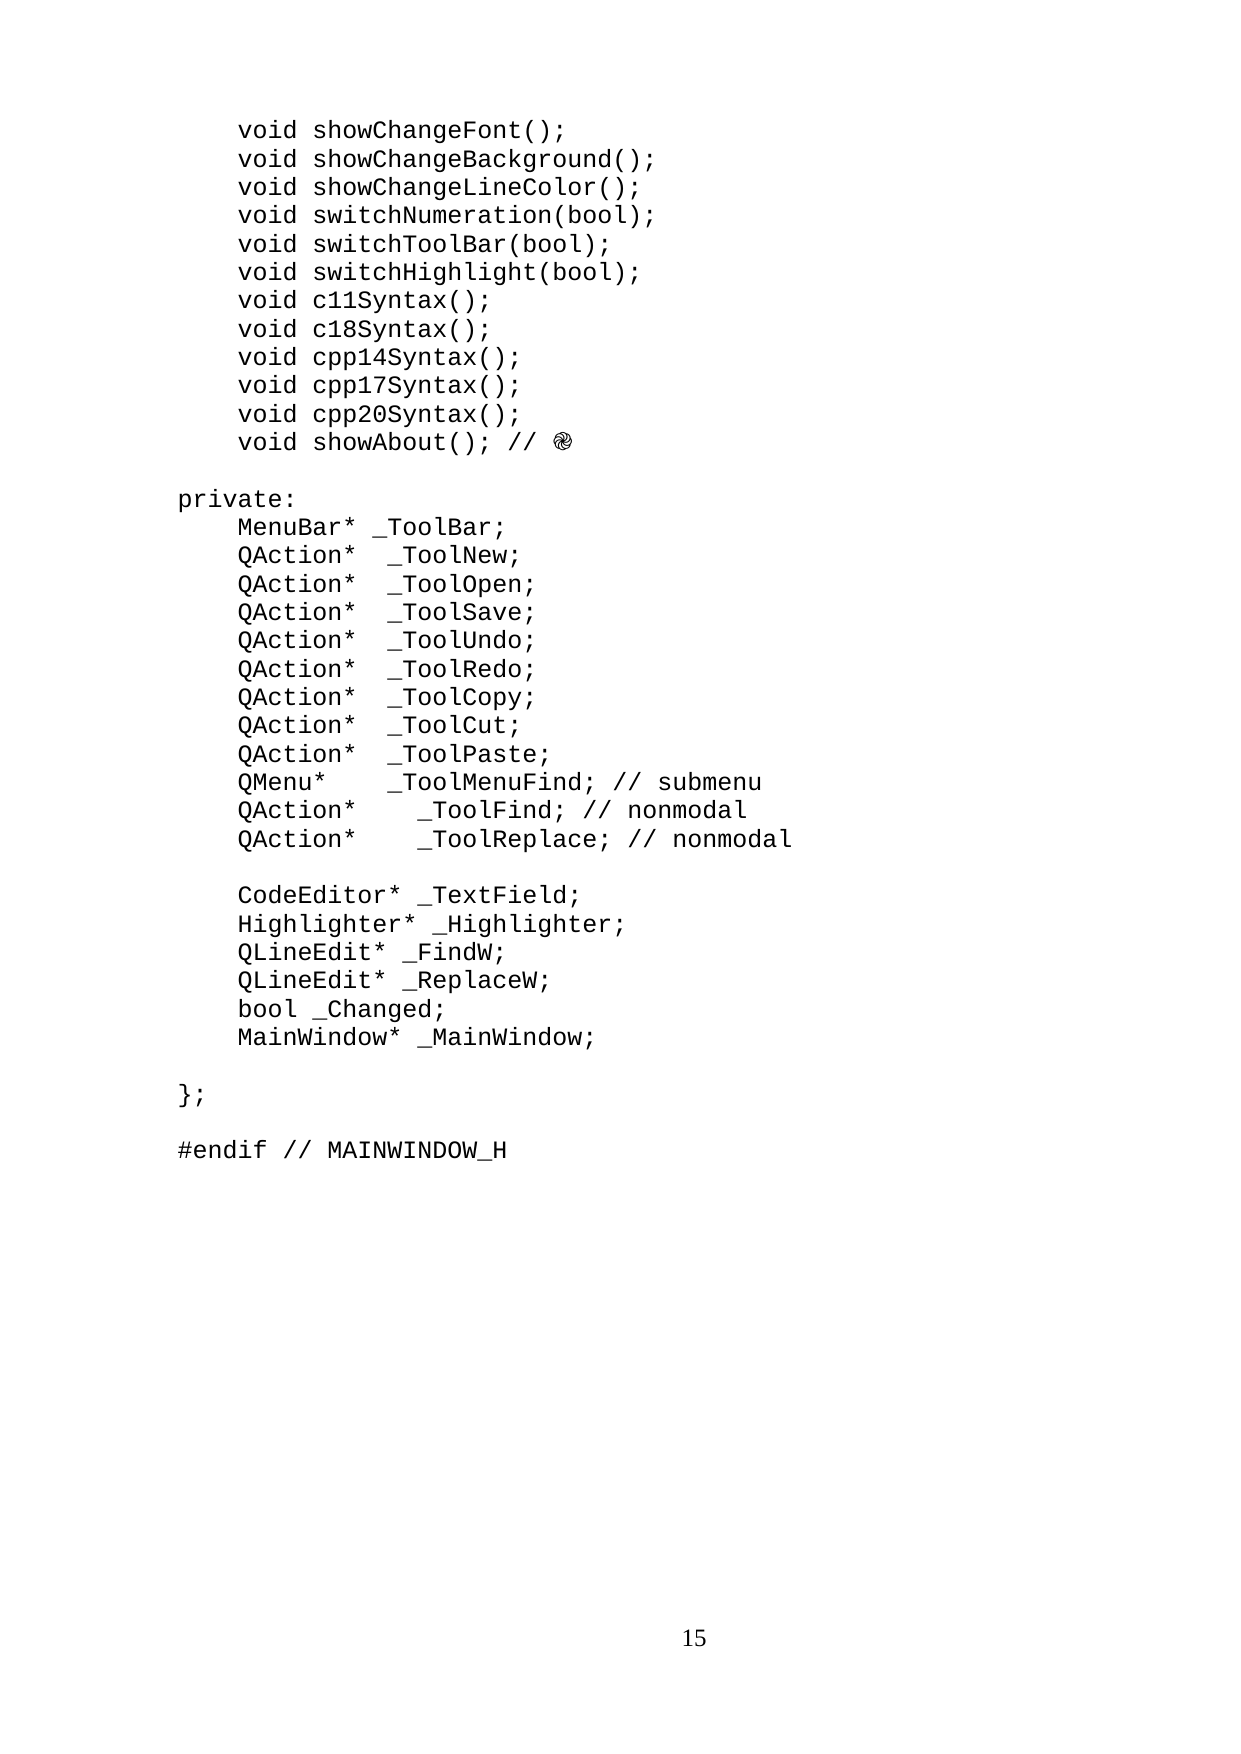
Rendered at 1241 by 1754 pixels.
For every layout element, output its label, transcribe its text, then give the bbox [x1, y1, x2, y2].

text void showChangeBackground(); [177, 146, 1152, 175]
text QAction* _ToolFind; // nonmodal [177, 798, 1152, 826]
text QMenu* _ToolMenuFind; // submenu [177, 770, 1152, 798]
text void cpp17Syntax(); [177, 373, 1152, 401]
text MenuBar* _ToolBar; [177, 515, 1152, 543]
text QAction* _ToolCut; [177, 713, 1152, 741]
text MainWindow* _MainWindow; [177, 1025, 1152, 1053]
text Highlighter* _Highlighter; [177, 911, 1152, 940]
text void switchToolBar(bool); [177, 231, 1152, 260]
text QAction* _ToolRedo; [177, 656, 1152, 685]
text void c18Syntax(); [177, 316, 1152, 345]
text QLineEdit* _FindW; [177, 940, 1152, 968]
text QAction* _ToolReplace; // nonmodal [177, 826, 1152, 855]
text void showChangeFont(); [177, 118, 1152, 146]
text void switchNumeration(bool); [177, 203, 1152, 231]
text QLineEdit* _ReplaceW; [177, 968, 1152, 996]
text void showAbout(); // ֎ [177, 430, 1152, 458]
text QAction* _ToolCopy; [177, 685, 1152, 713]
text void c11Syntax(); [177, 288, 1152, 316]
text QAction* _ToolNew; [177, 543, 1152, 571]
text void showChangeLineColor(); [177, 175, 1152, 203]
text bool _Changed; [177, 996, 1152, 1025]
text void cpp20Syntax(); [177, 401, 1152, 430]
text void switchHighlight(bool); [177, 260, 1152, 288]
text private: [177, 486, 1152, 515]
text CodeEditor* _TextField; [177, 883, 1152, 911]
text QAction* _ToolSave; [177, 600, 1152, 628]
text QAction* _ToolUndo; [177, 628, 1152, 656]
text QAction* _ToolPaste; [177, 741, 1152, 770]
text void cpp14Syntax(); [177, 345, 1152, 373]
text QAction* _ToolOpen; [177, 571, 1152, 600]
text }; [177, 1081, 1152, 1110]
text #endif // MAINWINDOW_H [177, 1138, 1152, 1166]
